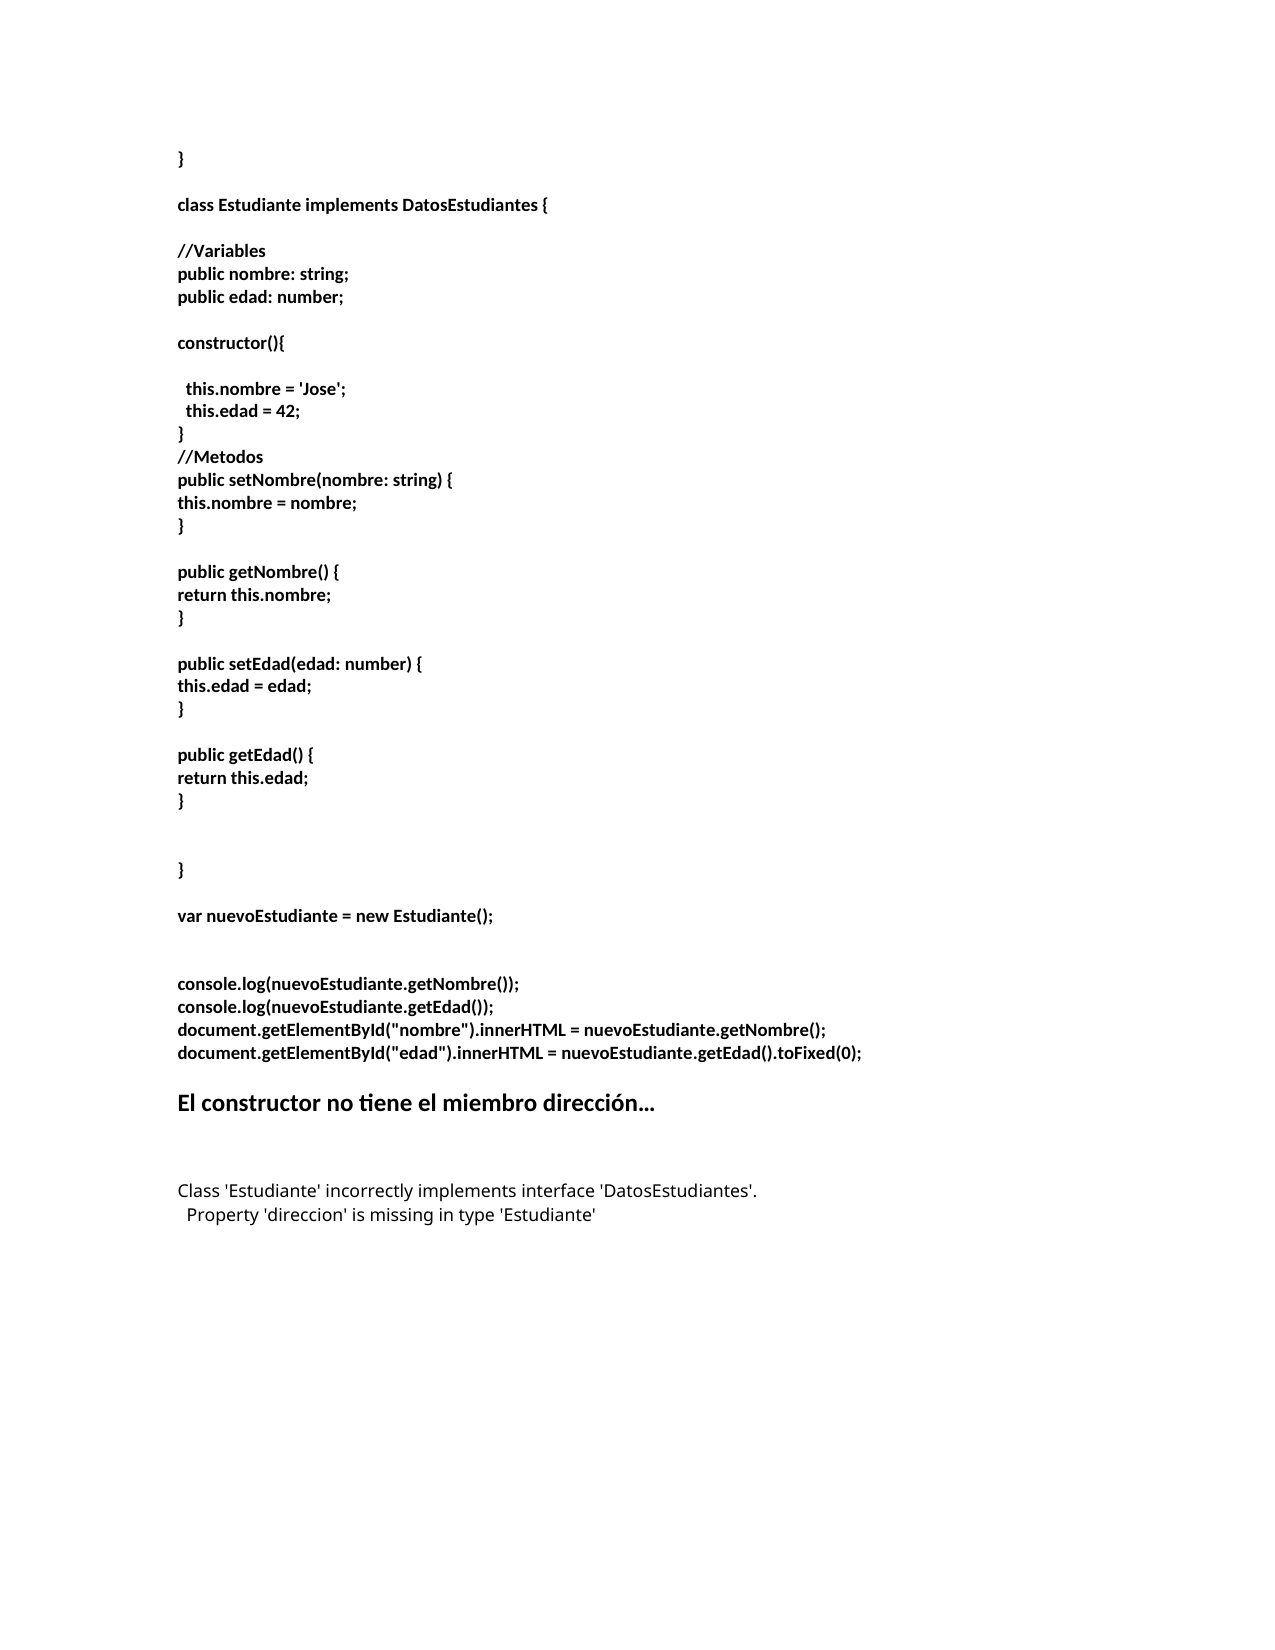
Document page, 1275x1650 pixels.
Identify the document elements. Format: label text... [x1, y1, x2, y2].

text this.nombre = nombre; [177, 491, 1098, 514]
text return this.edad; [177, 766, 1098, 789]
text Property 'direccion' is missing in type 'Estudiante' [177, 1203, 1098, 1227]
text constructor(){ [177, 331, 1098, 354]
text this.edad = 42; [177, 400, 1098, 423]
text class Estudiante implements DatosEstudiantes { [177, 193, 1098, 216]
text var nuevoEstudiante = new Estudiante(); [177, 904, 1098, 927]
text public edad: number; [177, 285, 1098, 308]
text return this.nombre; [177, 583, 1098, 606]
text public setEdad(edad: number) { [177, 652, 1098, 675]
text } [177, 698, 1098, 721]
text Class 'Estudiante' incorrectly implements interface 'DatosEstudiantes'. [177, 1179, 1098, 1203]
text this.edad = edad; [177, 675, 1098, 698]
text public setNombre(nombre: string) { [177, 468, 1098, 491]
text } [177, 858, 1098, 881]
text //Variables [177, 239, 1098, 262]
text public getNombre() { [177, 560, 1098, 583]
text } [177, 514, 1098, 537]
text } [177, 606, 1098, 629]
text public nombre: string; [177, 262, 1098, 285]
text document.getElementById("edad").innerHTML = nuevoEstudiante.getEdad().toFixed(0); [177, 1041, 1098, 1064]
text document.getElementById("nombre").innerHTML = nuevoEstudiante.getNombre(); [177, 1018, 1098, 1041]
text } [177, 423, 1098, 446]
text //Metodos [177, 446, 1098, 468]
text this.nombre = 'Jose'; [177, 377, 1098, 400]
text } [177, 148, 1098, 171]
text } [177, 789, 1098, 812]
text console.log(nuevoEstudiante.getEdad()); [177, 996, 1098, 1018]
text console.log(nuevoEstudiante.getNombre()); [177, 973, 1098, 996]
text El constructor no tiene el miembro dirección… [177, 1087, 1098, 1118]
text public getEdad() { [177, 743, 1098, 766]
